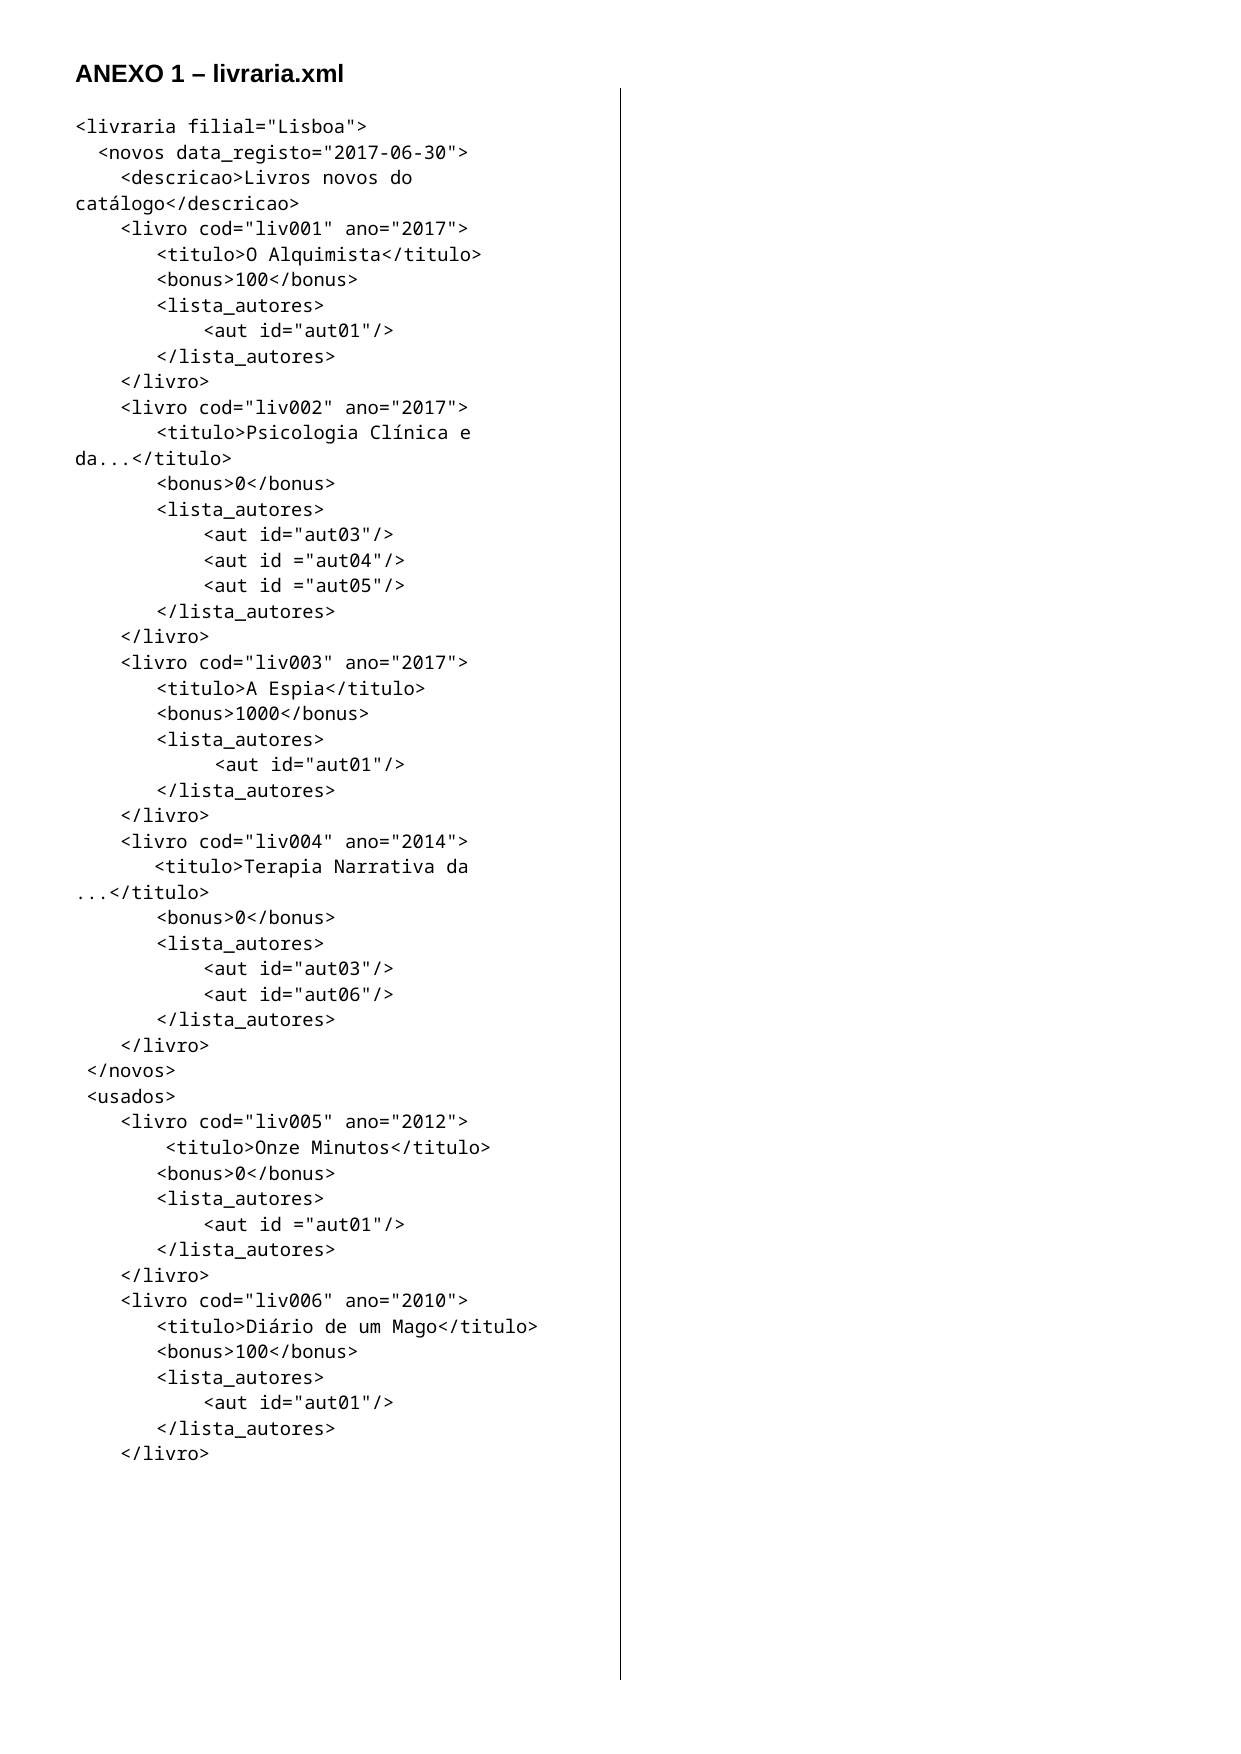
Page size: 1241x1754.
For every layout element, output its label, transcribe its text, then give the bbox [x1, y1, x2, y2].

text <bonus>0</bonus> [75, 904, 605, 930]
text </livro> [75, 1032, 605, 1058]
text <descricao>Livros novos do catálogo</descricao> [75, 164, 605, 216]
text <aut id="aut01"/> [75, 751, 605, 777]
text </livro> [75, 369, 605, 394]
text </lista_autores> [75, 1236, 605, 1262]
text <livro cod="liv001" ano="2017"> [75, 216, 605, 241]
text <lista_autores> [75, 1185, 605, 1211]
text <lista_autores> [75, 292, 605, 318]
text <aut id ="aut04"/> [75, 547, 605, 573]
text </livro> [75, 802, 605, 828]
text ANEXO 1 – livraria.xml [75, 59, 1165, 88]
text <aut id="aut01"/> [75, 1389, 605, 1415]
text <livro cod="liv006" ano="2010"> [75, 1287, 605, 1313]
text <aut id ="aut05"/> [75, 573, 605, 598]
text </novos> [75, 1058, 605, 1083]
text <lista_autores> [75, 496, 605, 522]
text <titulo>Onze Minutos</titulo> [75, 1134, 605, 1160]
text <livro cod="liv005" ano="2012"> [75, 1109, 605, 1134]
text <aut id="aut03"/> [75, 522, 605, 547]
text </livro> [75, 624, 605, 649]
text <aut id="aut06"/> [75, 981, 605, 1007]
text <bonus>0</bonus> [75, 471, 605, 496]
text <bonus>100</bonus> [75, 1338, 605, 1364]
text <lista_autores> [75, 1364, 605, 1389]
text </livro> [75, 1441, 605, 1466]
text </lista_autores> [75, 598, 605, 624]
text </lista_autores> [75, 1007, 605, 1032]
text <bonus>0</bonus> [75, 1160, 605, 1185]
text <usados> [75, 1083, 605, 1109]
text </livro> [75, 1262, 605, 1287]
text <livro cod="liv003" ano="2017"> [75, 649, 605, 675]
text </lista_autores> [75, 343, 605, 369]
text <bonus>1000</bonus> [75, 700, 605, 726]
text <bonus>100</bonus> [75, 267, 605, 292]
text <novos data_registo="2017-06-30"> [75, 139, 605, 164]
text <aut id="aut03"/> [75, 956, 605, 981]
text <lista_autores> [75, 930, 605, 956]
text <livro cod="liv004" ano="2014"> [75, 828, 605, 853]
text <titulo>Terapia Narrativa da ...</titulo> [75, 853, 605, 904]
text <titulo>A Espia</titulo> [75, 675, 605, 700]
text <livraria filial="Lisboa"> [75, 113, 605, 139]
text </lista_autores> [75, 777, 605, 802]
text </lista_autores> [75, 1415, 605, 1441]
text <lista_autores> [75, 726, 605, 751]
text <aut id ="aut01"/> [75, 1211, 605, 1236]
text <titulo>Psicologia Clínica e da...</titulo> [75, 420, 605, 471]
text <titulo>O Alquimista</titulo> [75, 241, 605, 267]
text <livro cod="liv002" ano="2017"> [75, 394, 605, 420]
text <aut id="aut01"/> [75, 318, 605, 343]
text <titulo>Diário de um Mago</titulo> [75, 1313, 605, 1338]
